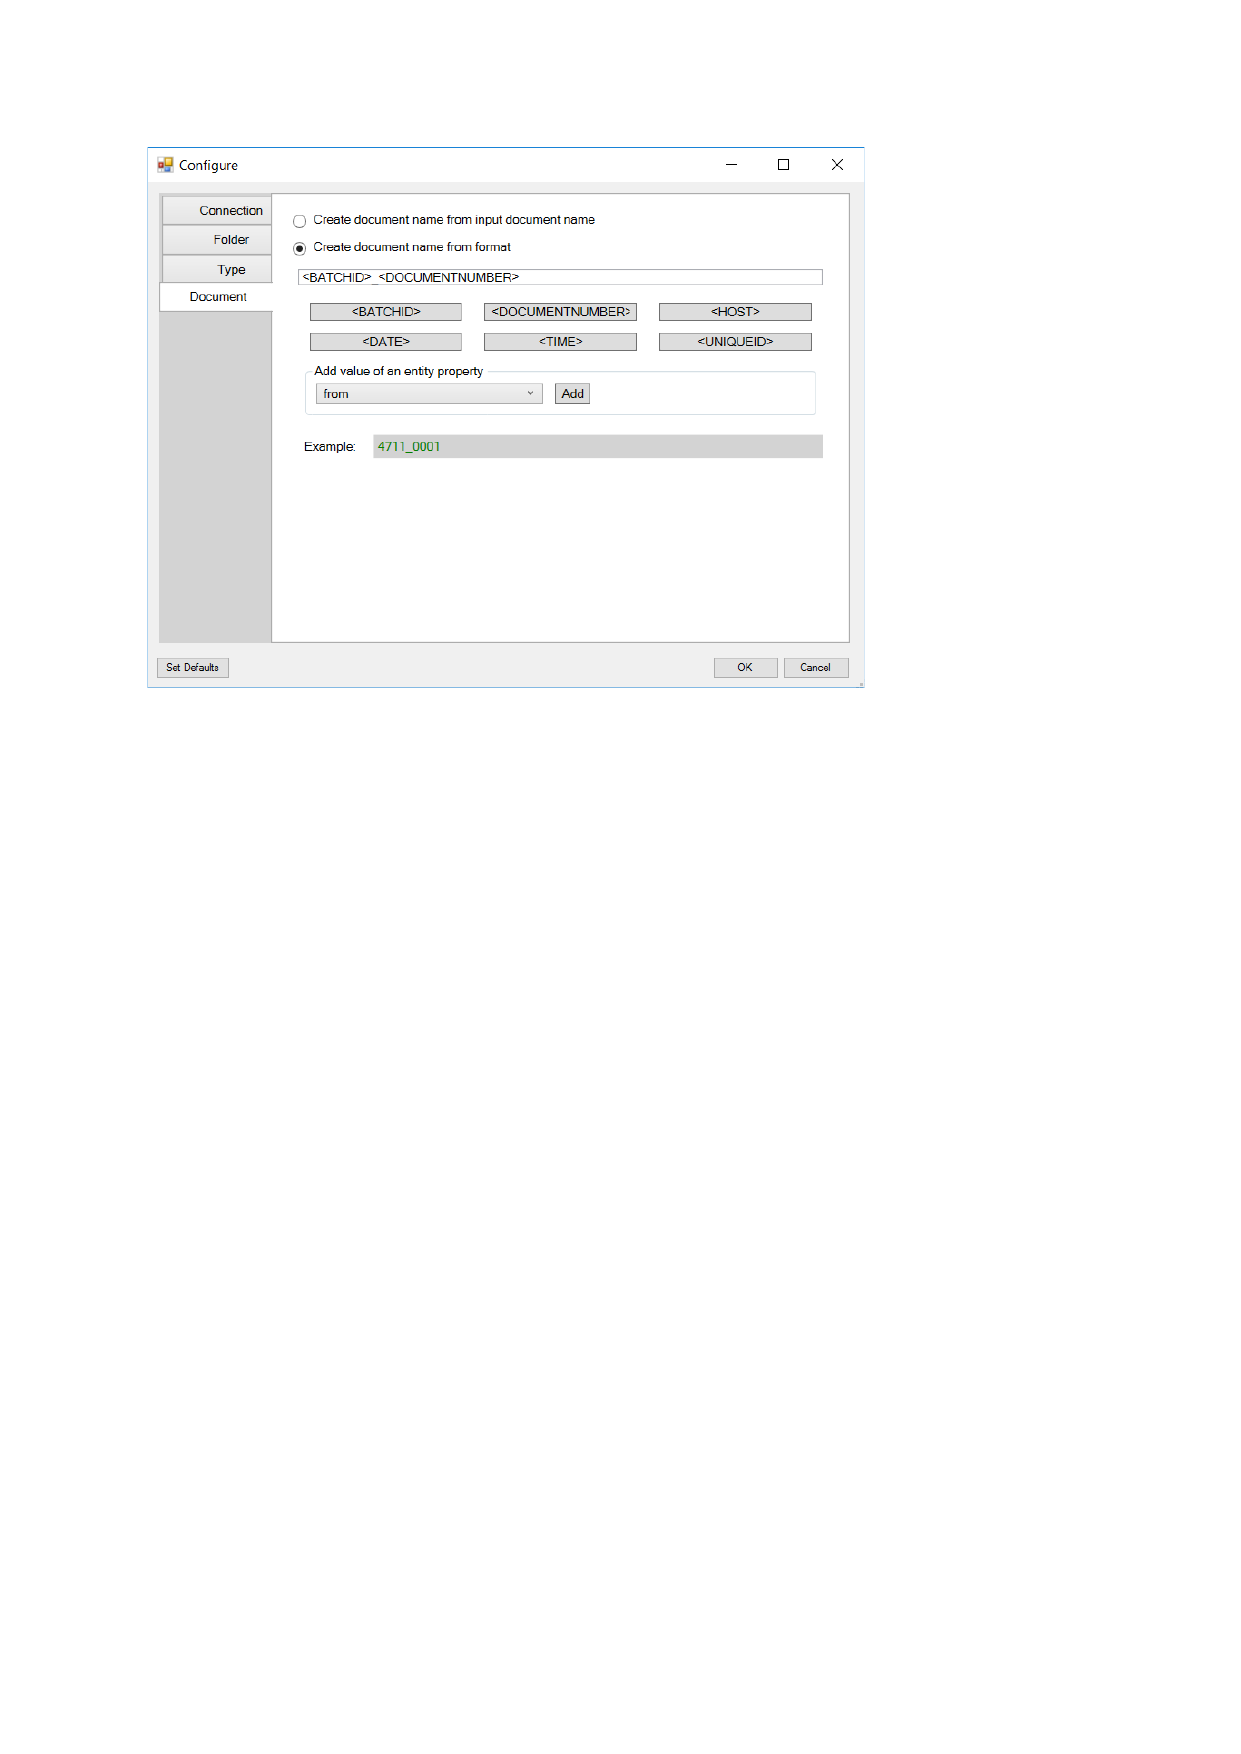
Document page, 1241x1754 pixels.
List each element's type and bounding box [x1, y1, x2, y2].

picture [147, 147, 865, 688]
